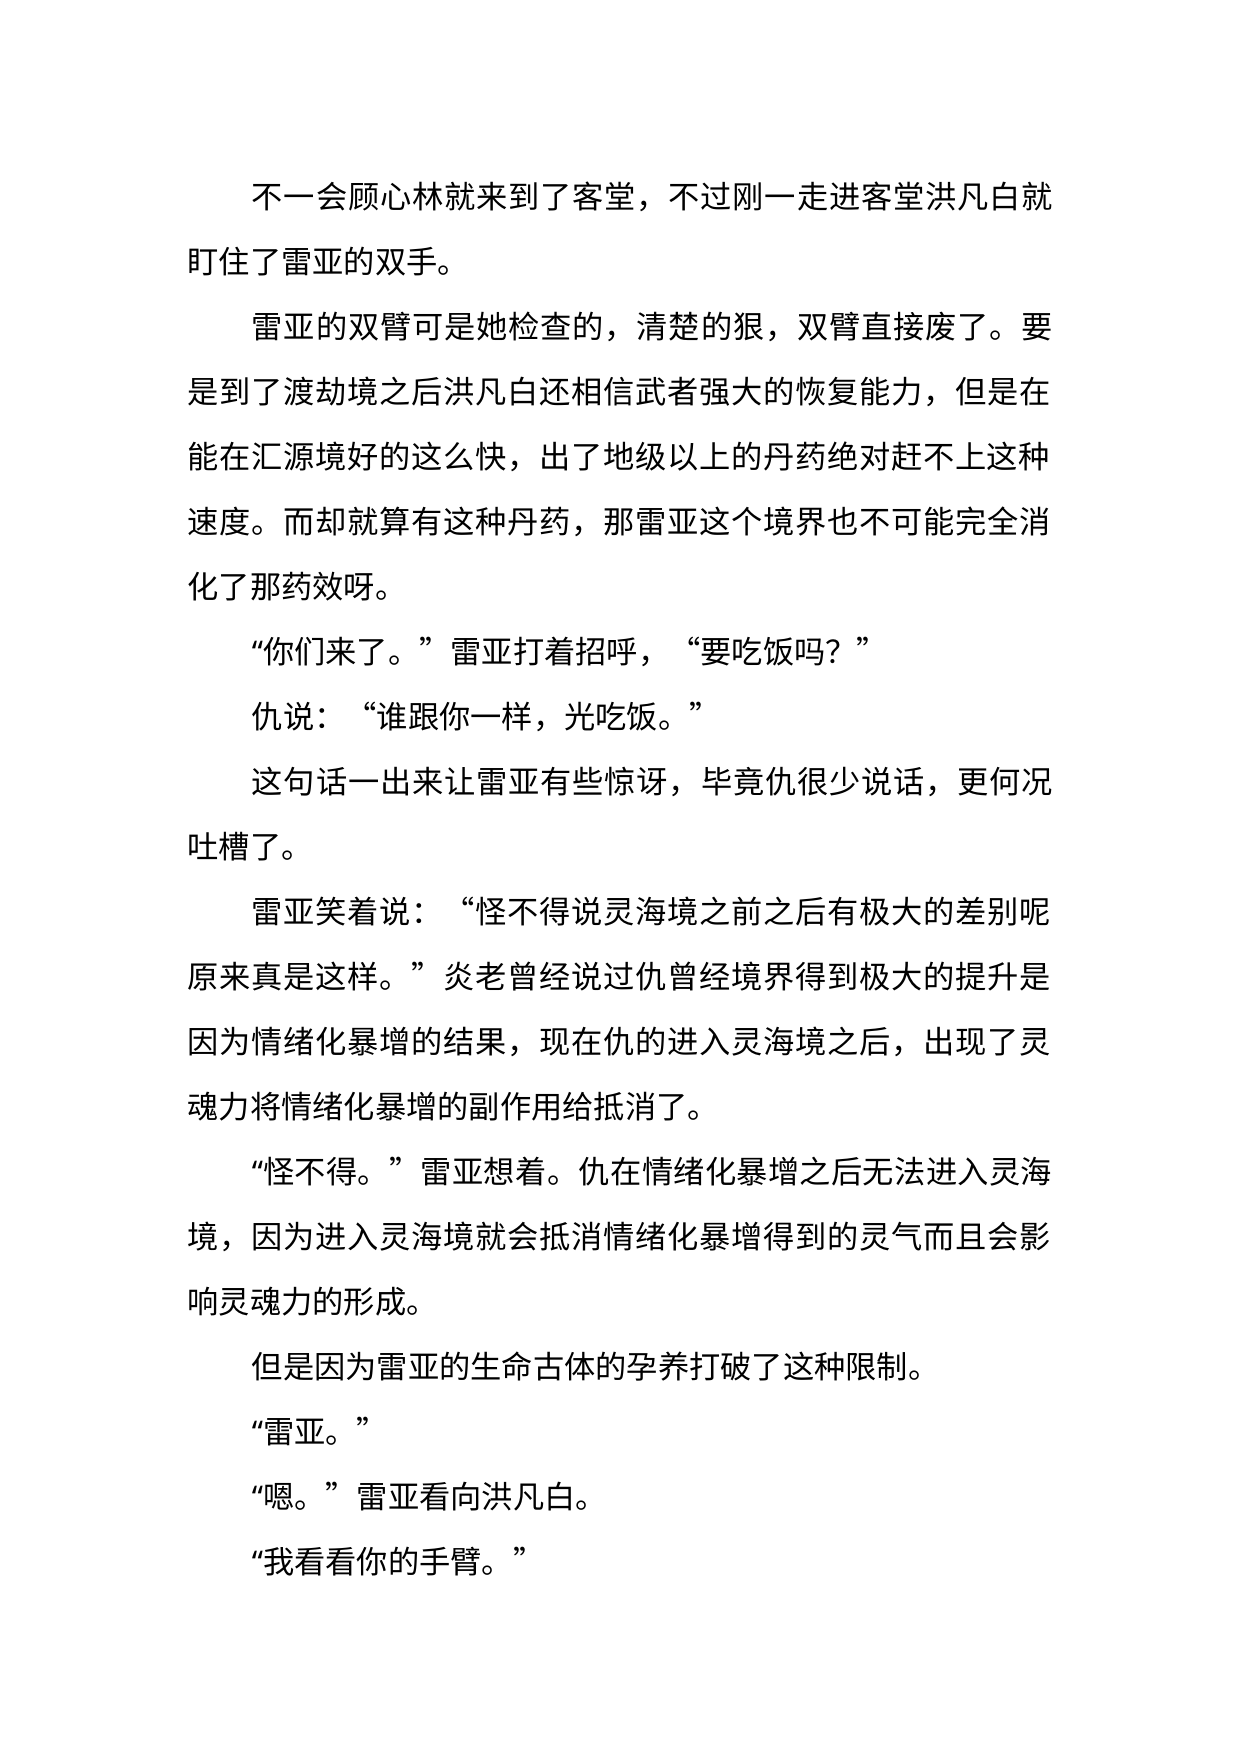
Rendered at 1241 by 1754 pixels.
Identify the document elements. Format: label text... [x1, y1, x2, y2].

text 仇说：“谁跟你一样，光吃饭。” [187, 682, 1053, 747]
text “怪不得。”雷亚想着。仇在情绪化暴增之后无法进入灵海境，因为进入灵海境就会抵消情绪化暴增得到的灵气而且会影响灵魂力的形成。 [187, 1137, 1053, 1332]
text 雷亚的双臂可是她检查的，清楚的狠，双臂直接废了。要是到了渡劫境之后洪凡白还相信武者强大的恢复能力，但是在能在汇源境好的这么快，出了地级以上的丹药绝对赶不上这种速度。而却就算有这种丹药，那雷亚这个境界也不可能完全消化了那药效呀。 [187, 292, 1053, 617]
text “我看看你的手臂。” [187, 1527, 1053, 1592]
text “雷亚。” [187, 1397, 1053, 1462]
text 但是因为雷亚的生命古体的孕养打破了这种限制。 [187, 1332, 1053, 1397]
text 雷亚笑着说：“怪不得说灵海境之前之后有极大的差别呢，原来真是这样。”炎老曾经说过仇曾经境界得到极大的提升是因为情绪化暴增的结果，现在仇的进入灵海境之后，出现了灵魂力将情绪化暴增的副作用给抵消了。 [187, 877, 1053, 1137]
text “嗯。”雷亚看向洪凡白。 [187, 1462, 1053, 1527]
text 不一会顾心林就来到了客堂，不过刚一走进客堂洪凡白就盯住了雷亚的双手。 [187, 162, 1053, 292]
text 这句话一出来让雷亚有些惊讶，毕竟仇很少说话，更何况吐槽了。 [187, 747, 1053, 877]
text “你们来了。”雷亚打着招呼，“要吃饭吗？” [187, 617, 1053, 682]
